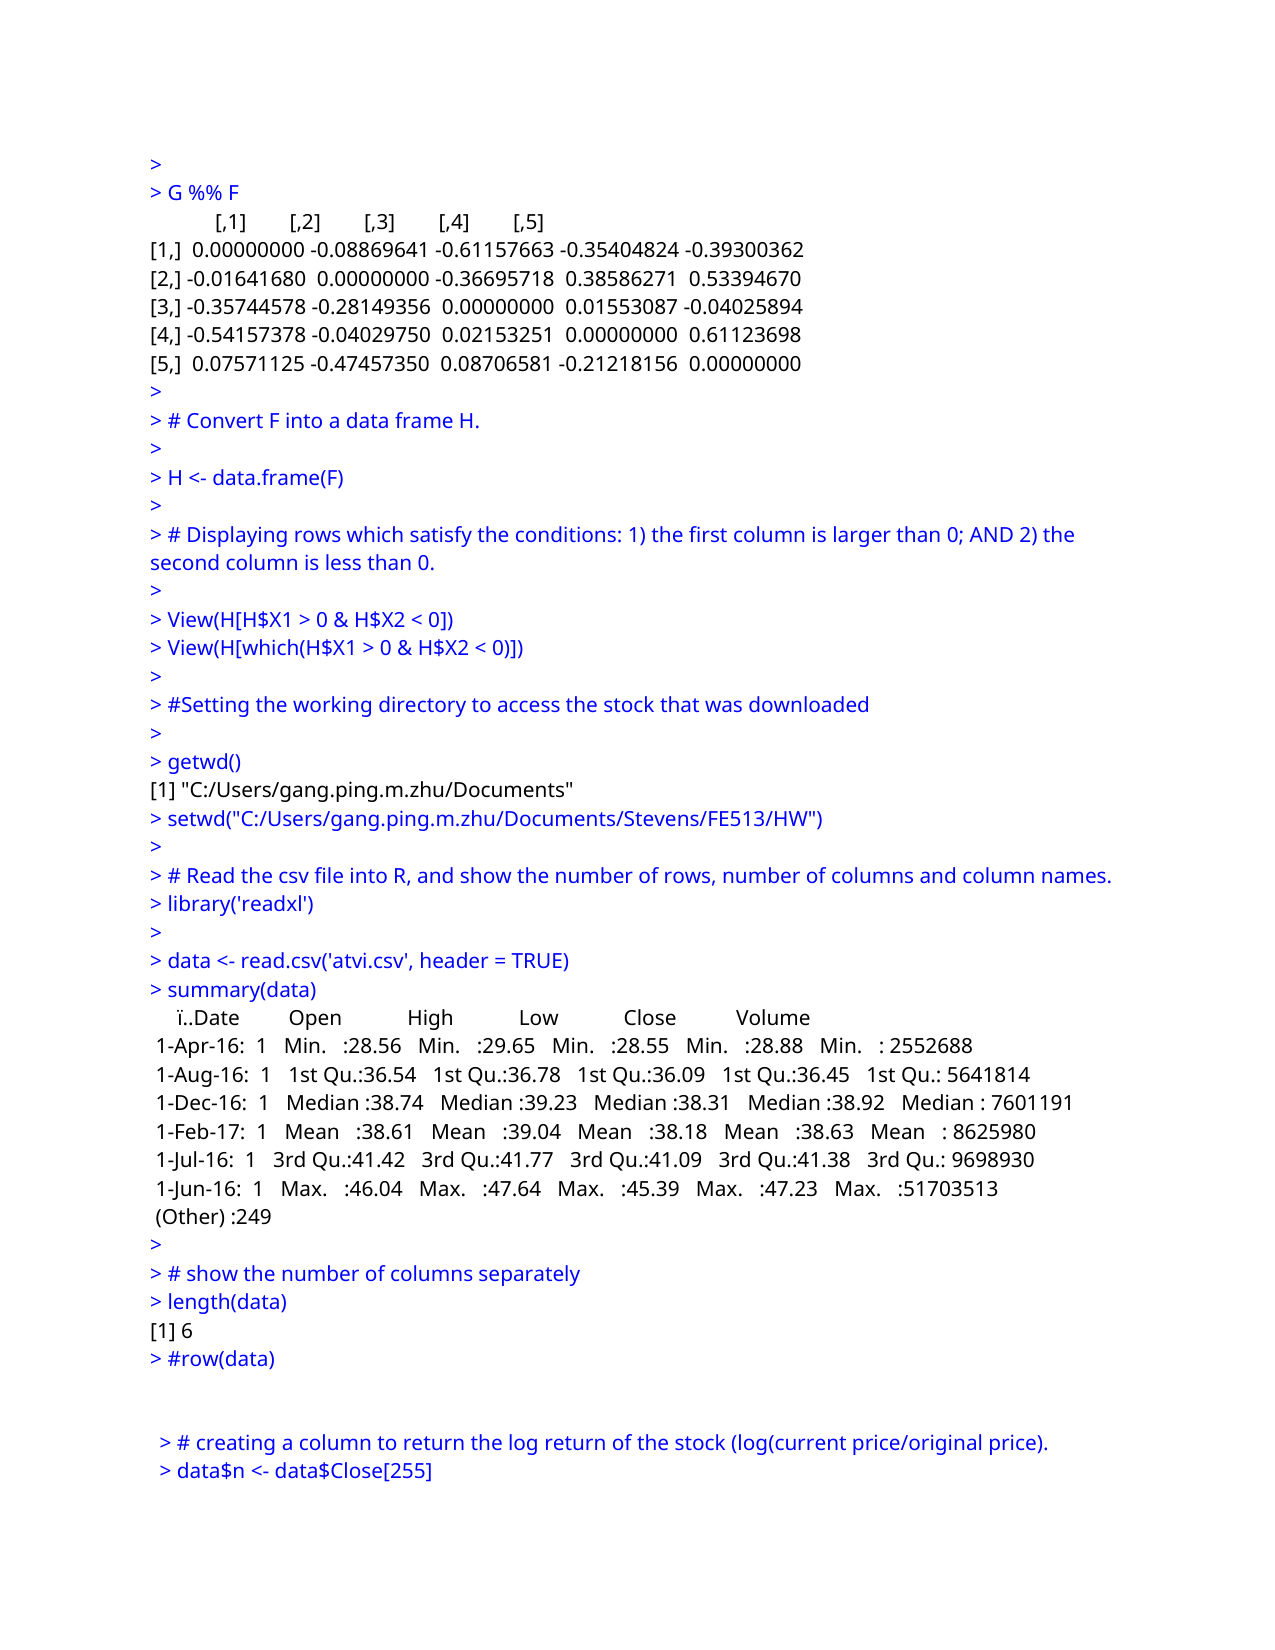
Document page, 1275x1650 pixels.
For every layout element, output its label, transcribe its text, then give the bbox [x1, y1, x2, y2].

text > [150, 832, 1125, 861]
text > setwd("C:/Users/gang.ping.m.zhu/Documents/Stevens/FE513/HW") [150, 804, 1125, 832]
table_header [150, 1428, 1275, 1497]
text > library('readxl') [150, 889, 1125, 918]
text > #Setting the working directory to access the stock that was downloaded [150, 690, 1125, 719]
text > [150, 577, 1125, 605]
text [,1] [,2] [,3] [,4] [,5] [150, 207, 1125, 235]
text > [150, 662, 1125, 690]
text 1-Aug-16: 1 1st Qu.:36.54 1st Qu.:36.78 1st Qu.:36.09 1st Qu.:36.45 1st Qu.: 5641814 [150, 1060, 1125, 1088]
text > # Read the csv file into R, and show the number of rows, number of columns and column names. [150, 861, 1125, 889]
text > getwd() [150, 747, 1125, 776]
text 1-Feb-17: 1 Mean :38.61 Mean :39.04 Mean :38.18 Mean :38.63 Mean : 8625980 [150, 1117, 1125, 1145]
text [3,] -0.35744578 -0.28149356 0.00000000 0.01553087 -0.04025894 [150, 292, 1125, 321]
text > data <- read.csv('atvi.csv', header = TRUE) [150, 946, 1125, 975]
text [1] "C:/Users/gang.ping.m.zhu/Documents" [150, 776, 1125, 804]
text > [150, 918, 1125, 946]
text > #row(data) [150, 1344, 1125, 1373]
text > [150, 150, 1125, 178]
text [2,] -0.01641680 0.00000000 -0.36695718 0.38586271 0.53394670 [150, 264, 1125, 292]
text 1-Apr-16: 1 Min. :28.56 Min. :29.65 Min. :28.55 Min. :28.88 Min. : 2552688 [150, 1032, 1125, 1060]
text > [150, 719, 1125, 747]
text (Other) :249 [150, 1202, 1125, 1231]
text > [150, 491, 1125, 520]
text > [150, 1231, 1125, 1259]
text > [150, 434, 1125, 463]
text ï..Date Open High Low Close Volume [150, 1003, 1125, 1032]
text > G %% F [150, 178, 1125, 207]
text > [150, 377, 1125, 406]
text [5,] 0.07571125 -0.47457350 0.08706581 -0.21218156 0.00000000 [150, 349, 1125, 377]
text > summary(data) [150, 975, 1125, 1003]
text > View(H[which(H$X1 > 0 & H$X2 < 0)]) [150, 633, 1125, 662]
text > H <- data.frame(F) [150, 463, 1125, 491]
text [1,] 0.00000000 -0.08869641 -0.61157663 -0.35404824 -0.39300362 [150, 235, 1125, 264]
text 1-Dec-16: 1 Median :38.74 Median :39.23 Median :38.31 Median :38.92 Median : 7601191 [150, 1088, 1125, 1117]
text > # Convert F into a data frame H. [150, 406, 1125, 434]
text > # show the number of columns separately [150, 1259, 1125, 1287]
text > View(H[H$X1 > 0 & H$X2 < 0]) [150, 605, 1125, 633]
text 1-Jul-16: 1 3rd Qu.:41.42 3rd Qu.:41.77 3rd Qu.:41.09 3rd Qu.:41.38 3rd Qu.: 9698930 [150, 1145, 1125, 1174]
text > length(data) [150, 1287, 1125, 1316]
text > # Displaying rows which satisfy the conditions: 1) the first column is larger than 0; AND 2) the second column is less than 0. [150, 520, 1125, 577]
text [4,] -0.54157378 -0.04029750 0.02153251 0.00000000 0.61123698 [150, 321, 1125, 349]
text 1-Jun-16: 1 Max. :46.04 Max. :47.64 Max. :45.39 Max. :47.23 Max. :51703513 [150, 1174, 1125, 1202]
text [1] 6 [150, 1316, 1125, 1344]
